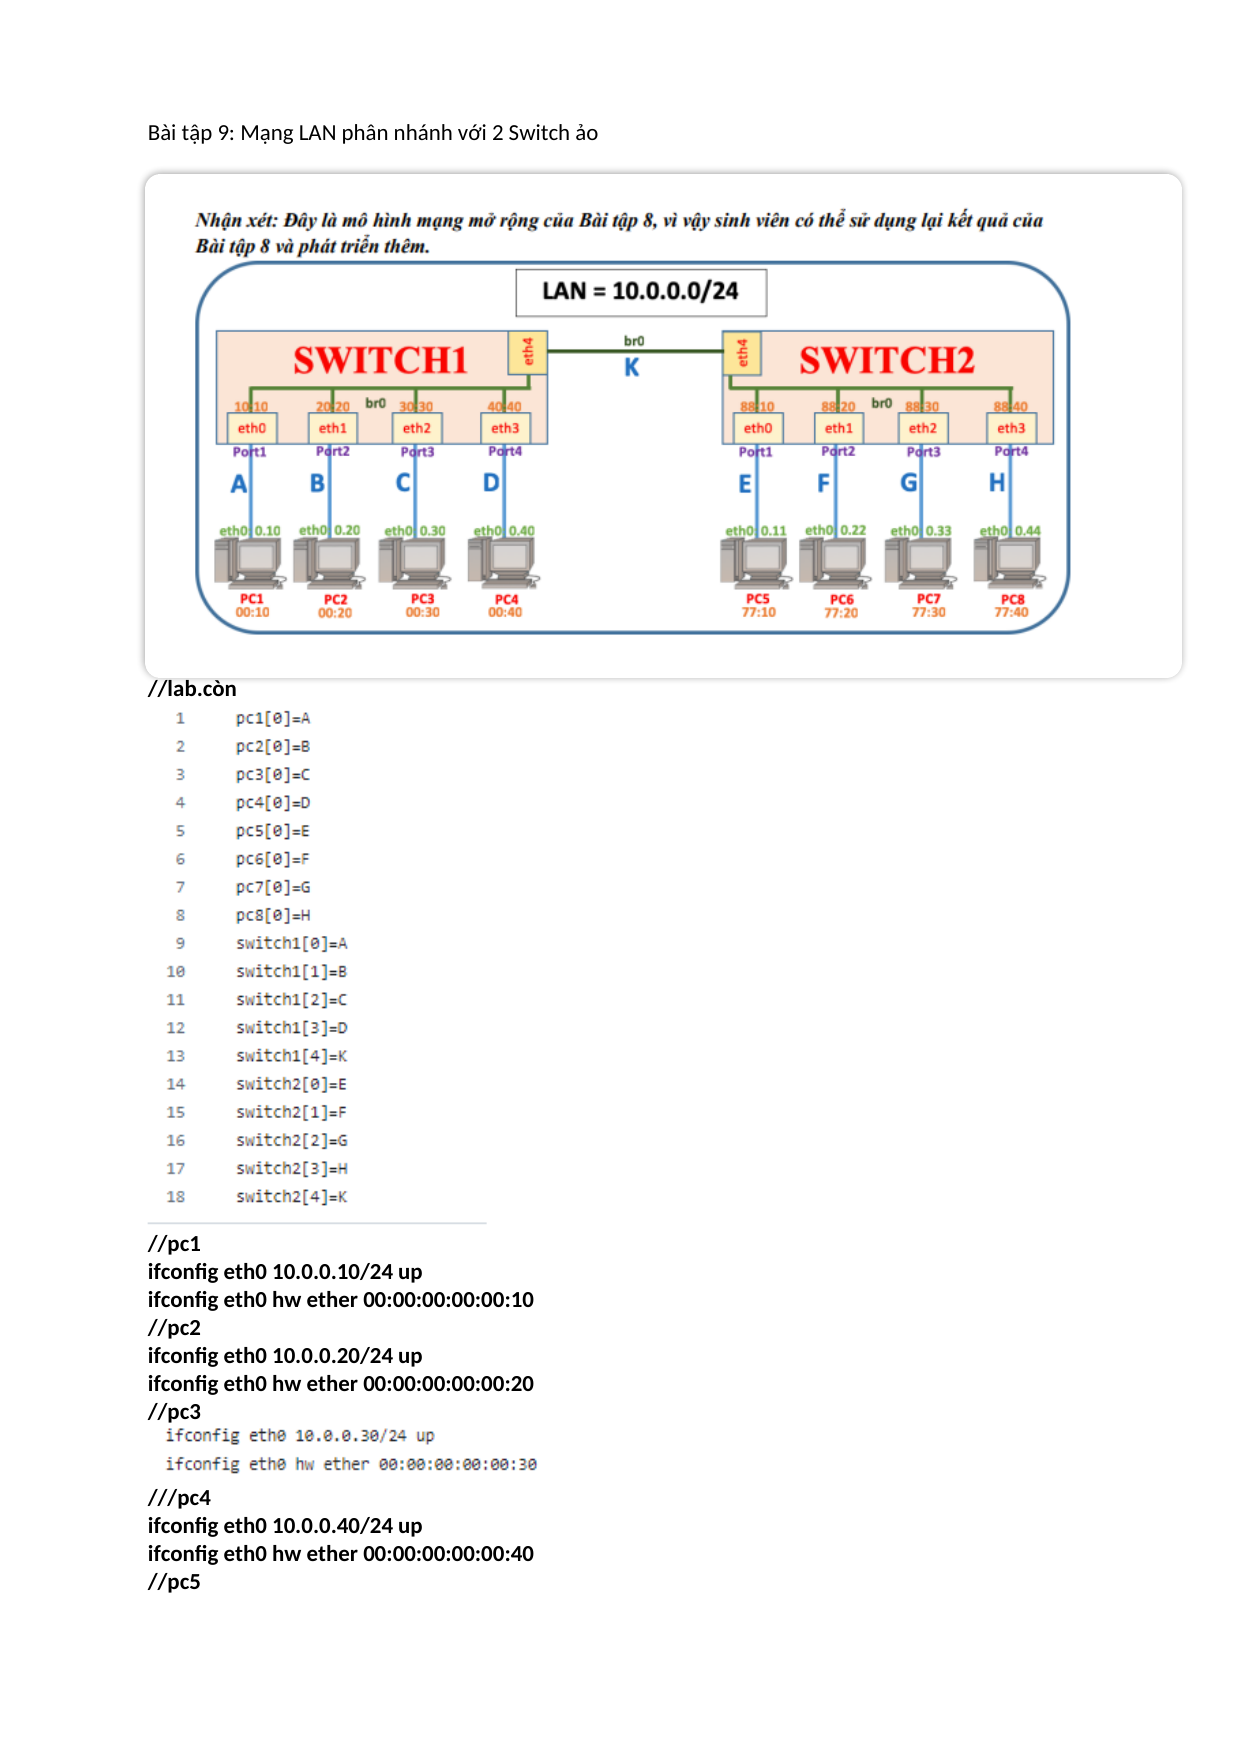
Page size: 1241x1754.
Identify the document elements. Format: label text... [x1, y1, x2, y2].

picture [176, 205, 1151, 646]
text //lab.còn [148, 682, 1122, 702]
text ifconfig eth0 hw ether 00:00:00:00:00:20 [148, 1369, 1122, 1397]
text ///pc4 [148, 1483, 1122, 1511]
text //pc2 [148, 1313, 1122, 1341]
text //pc5 [148, 1567, 1122, 1595]
text ifconfig eth0 10.0.0.20/24 up [148, 1341, 1122, 1369]
text //pc1 [148, 1229, 1122, 1257]
picture [147, 1425, 579, 1483]
text ifconfig eth0 hw ether 00:00:00:00:00:40 [148, 1539, 1122, 1567]
text //pc3 [148, 1397, 1122, 1425]
text ifconfig eth0 hw ether 00:00:00:00:00:10 [148, 1285, 1122, 1313]
picture [147, 702, 487, 1229]
text ifconfig eth0 10.0.0.40/24 up [148, 1511, 1122, 1539]
text ifconfig eth0 10.0.0.10/24 up [148, 1257, 1122, 1285]
text Bài tập 9: Mạng LAN phân nhánh với 2 Switch ảo [148, 118, 1122, 146]
